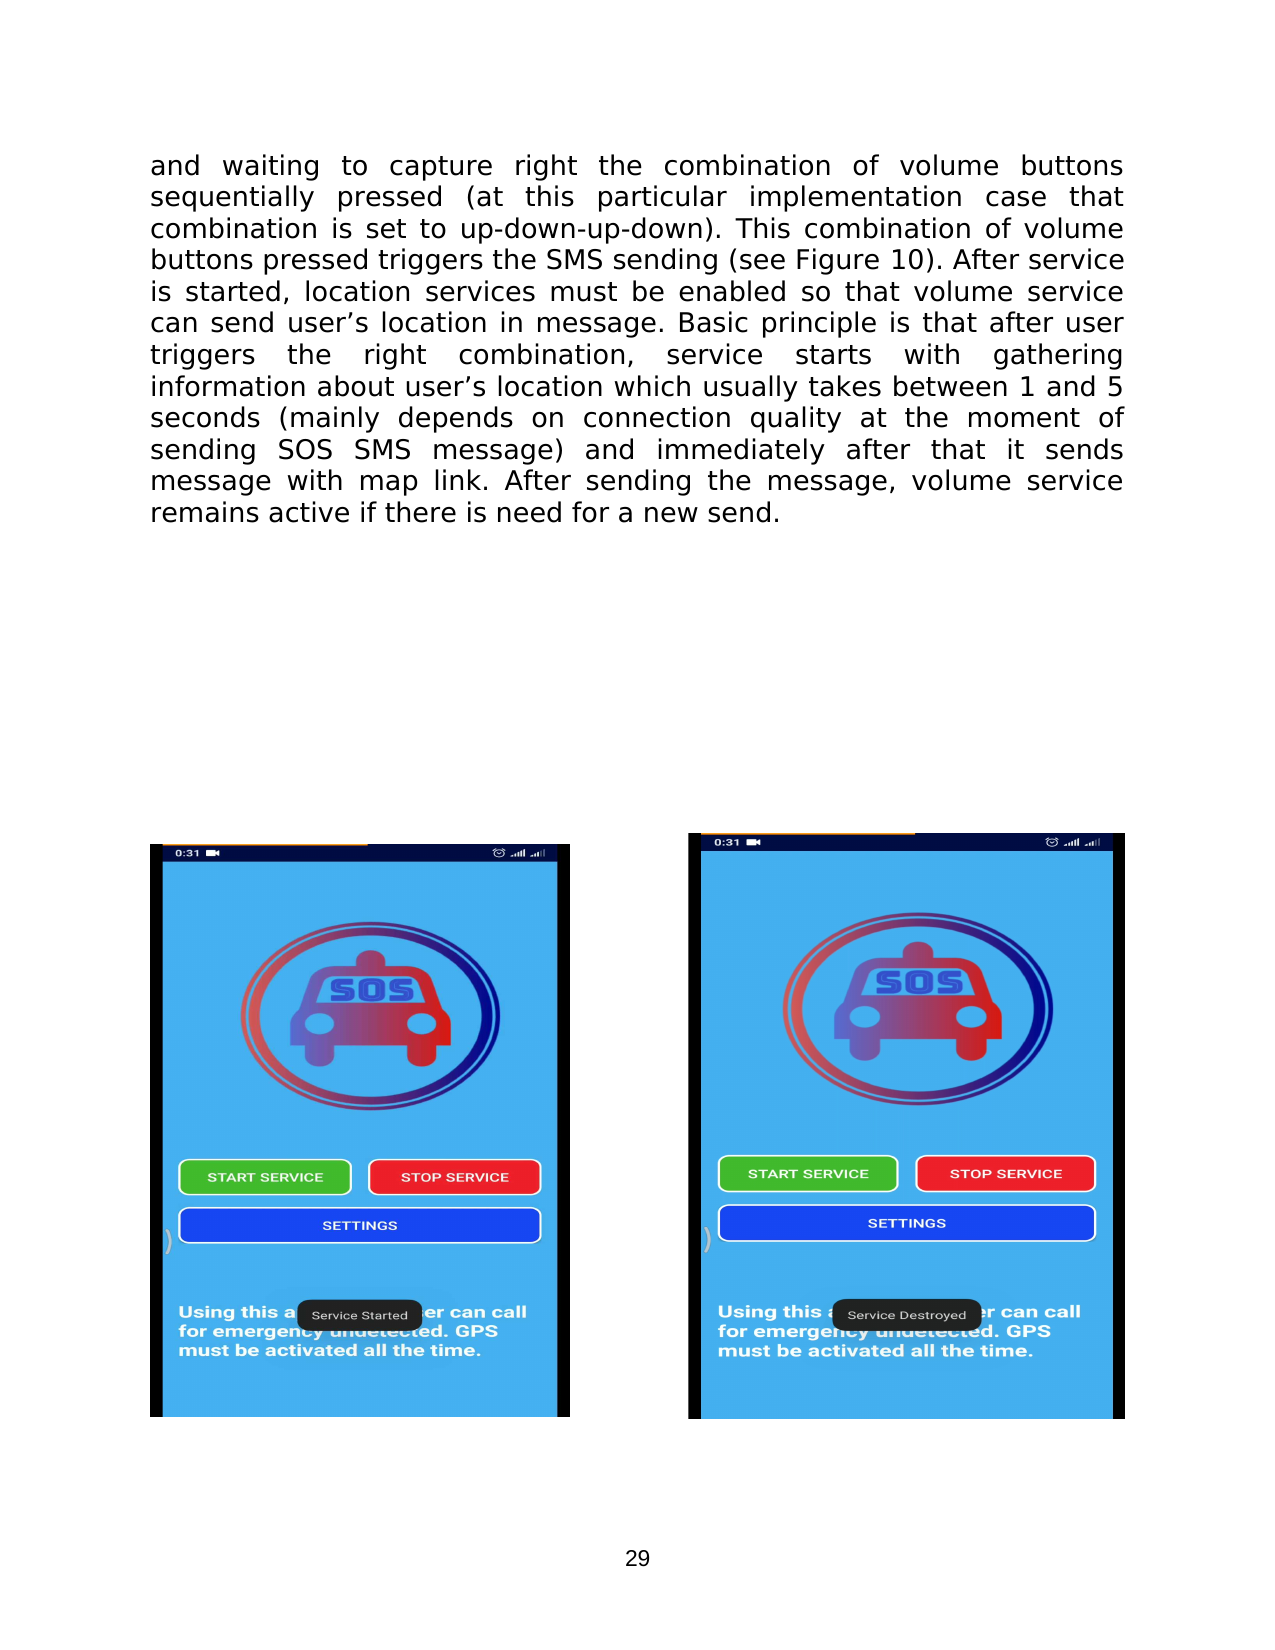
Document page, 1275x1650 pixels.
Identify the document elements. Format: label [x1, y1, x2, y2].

text [150, 150, 1125, 529]
picture [688, 833, 1125, 1419]
picture [150, 844, 570, 1417]
